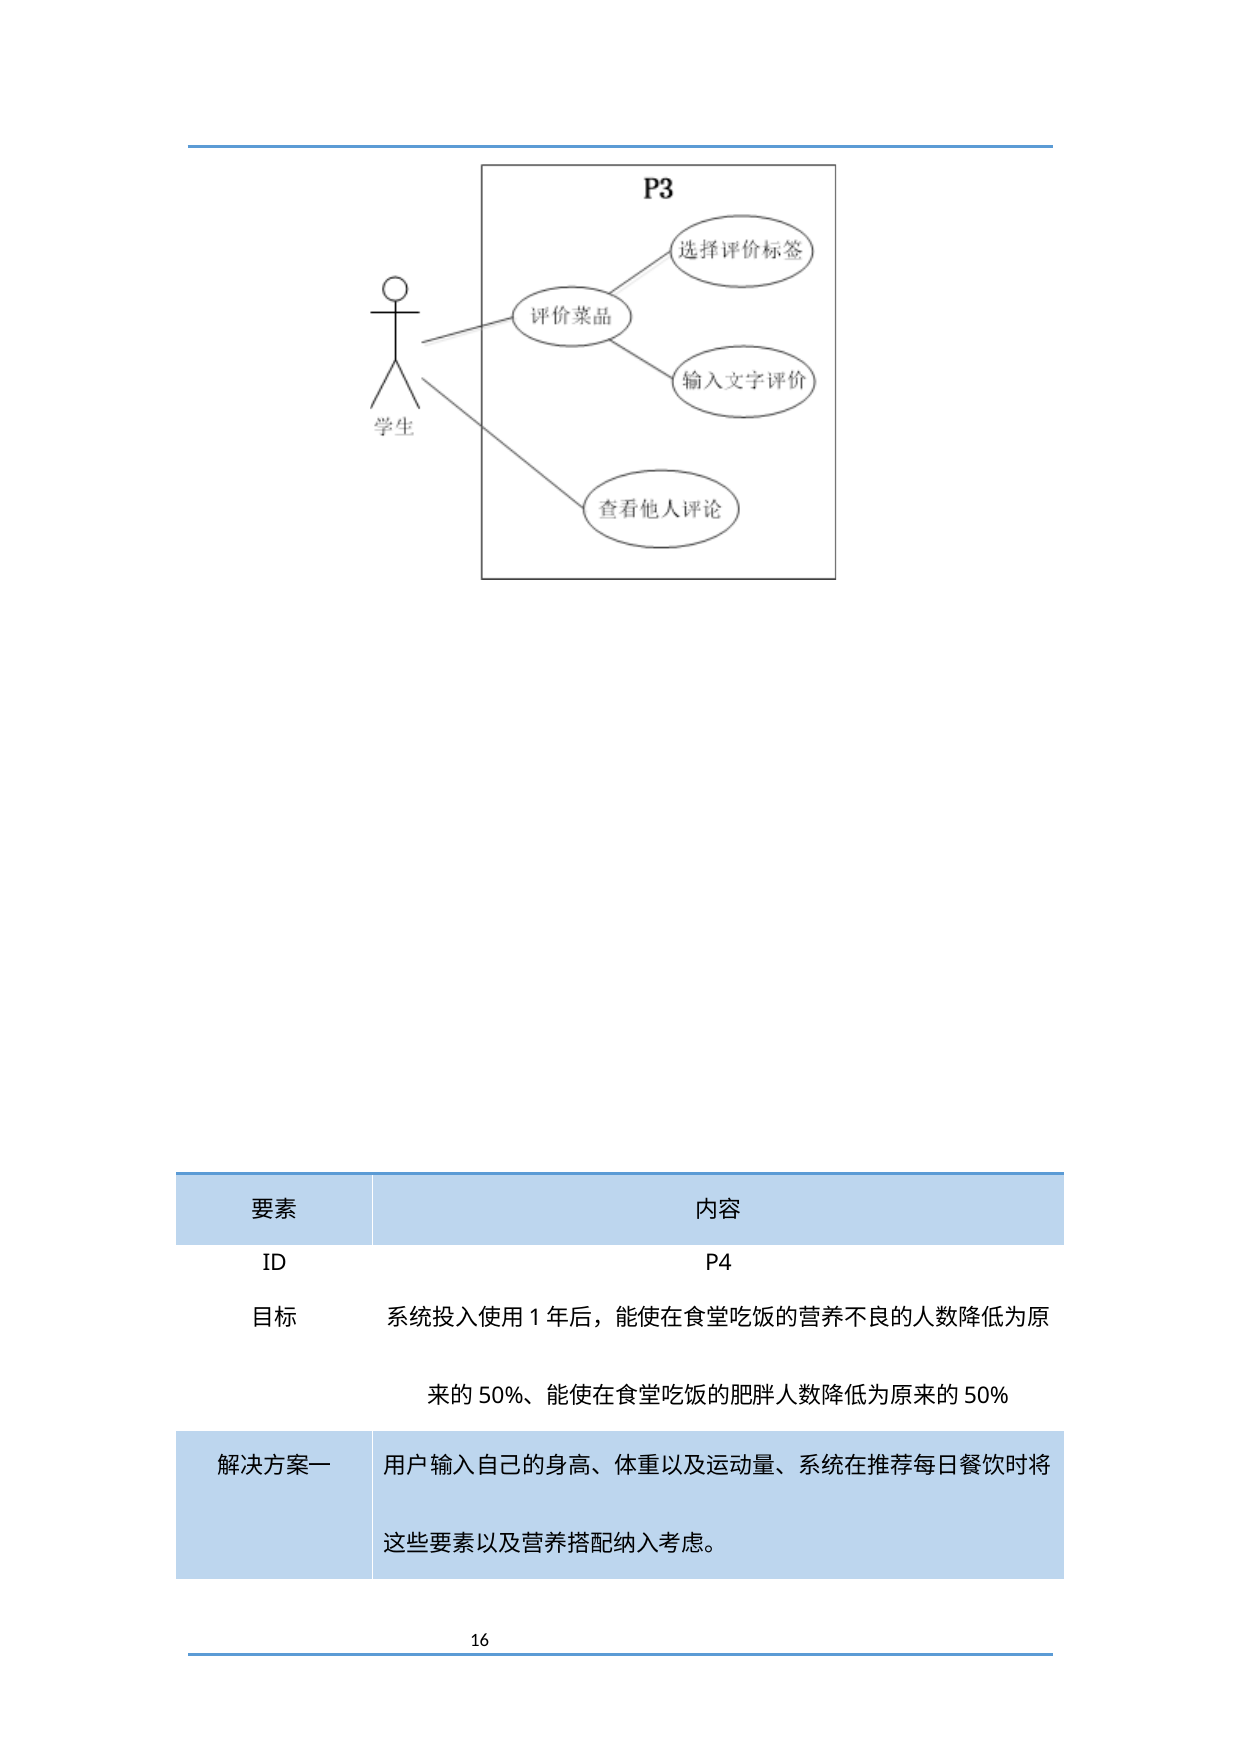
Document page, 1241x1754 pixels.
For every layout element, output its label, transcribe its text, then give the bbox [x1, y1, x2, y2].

picture [370, 163, 837, 580]
table_header 要素 [176, 1175, 372, 1245]
table_cell 用户输入自己的身高、体重以及运动量、系统在推荐每日餐饮时将这些要素以及营养搭配纳入考虑。 [373, 1431, 1064, 1579]
table_cell ID [176, 1245, 372, 1283]
table_cell P4 [373, 1245, 1064, 1283]
table_cell 系统投入使用1年后，能使在食堂吃饭的营养不良的人数降低为原来的50%、能使在食堂吃饭的肥胖人数降低为原来的50% [373, 1283, 1064, 1431]
table_cell 解决方案一 [176, 1431, 372, 1579]
table_cell 目标 [176, 1283, 372, 1431]
table_header 内容 [373, 1175, 1064, 1245]
